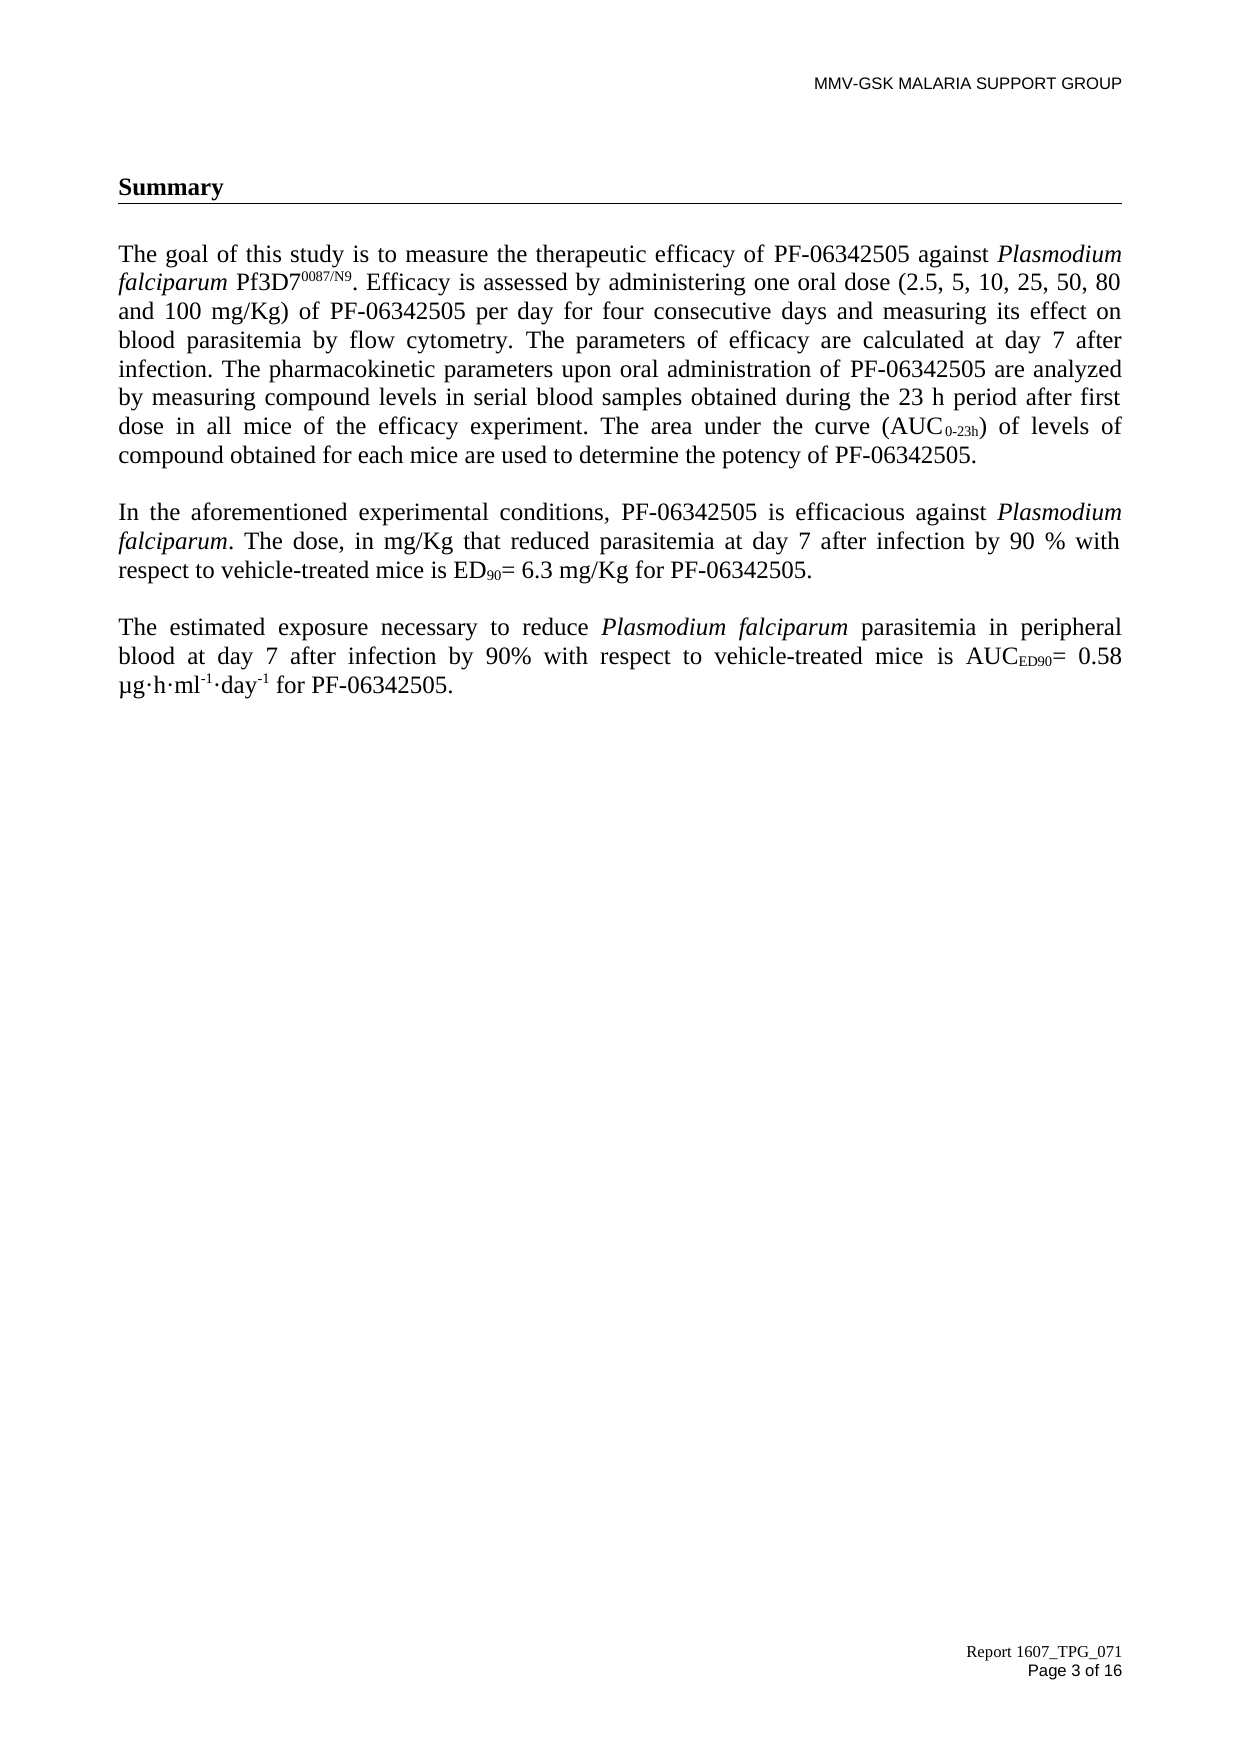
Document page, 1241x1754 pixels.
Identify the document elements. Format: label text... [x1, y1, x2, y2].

text The estimated exposure necessary to reduce Plasmodium falciparum parasitemia in peripheral blood at day 7 after infection by 90% with respect to vehicle-treated mice is AUCED90= 0.58 µg·h·ml-1·day-1 for PF-06342505. [118, 612, 1122, 699]
text The goal of this study is to measure the therapeutic efficacy of PF-06342505 against Plasmodium falciparum Pf3D70087/N9. Efficacy is assessed by administering one oral dose (2.5, 5, 10, 25, 50, 80 and 100 mg/Kg) of PF-06342505 per day for four consecutive days and measuring its effect on blood parasitemia by flow cytometry. The parameters of efficacy are calculated at day 7 after infection. The pharmacokinetic parameters upon oral administration of PF-06342505 are analyzed by measuring compound levels in serial blood samples obtained during the 23 h period after first dose in all mice of the efficacy experiment. The area under the curve (AUC0-23h) of levels of compound obtained for each mice are used to determine the potency of PF-06342505. [118, 239, 1122, 469]
subtitle Summary [118, 172, 1122, 203]
text In the aforementioned experimental conditions, PF-06342505 is efficacious against Plasmodium falciparum. The dose, in mg/Kg that reduced parasitemia at day 7 after infection by 90 % with respect to vehicle-treated mice is ED90= 6.3 mg/Kg for PF-06342505. [118, 497, 1122, 584]
